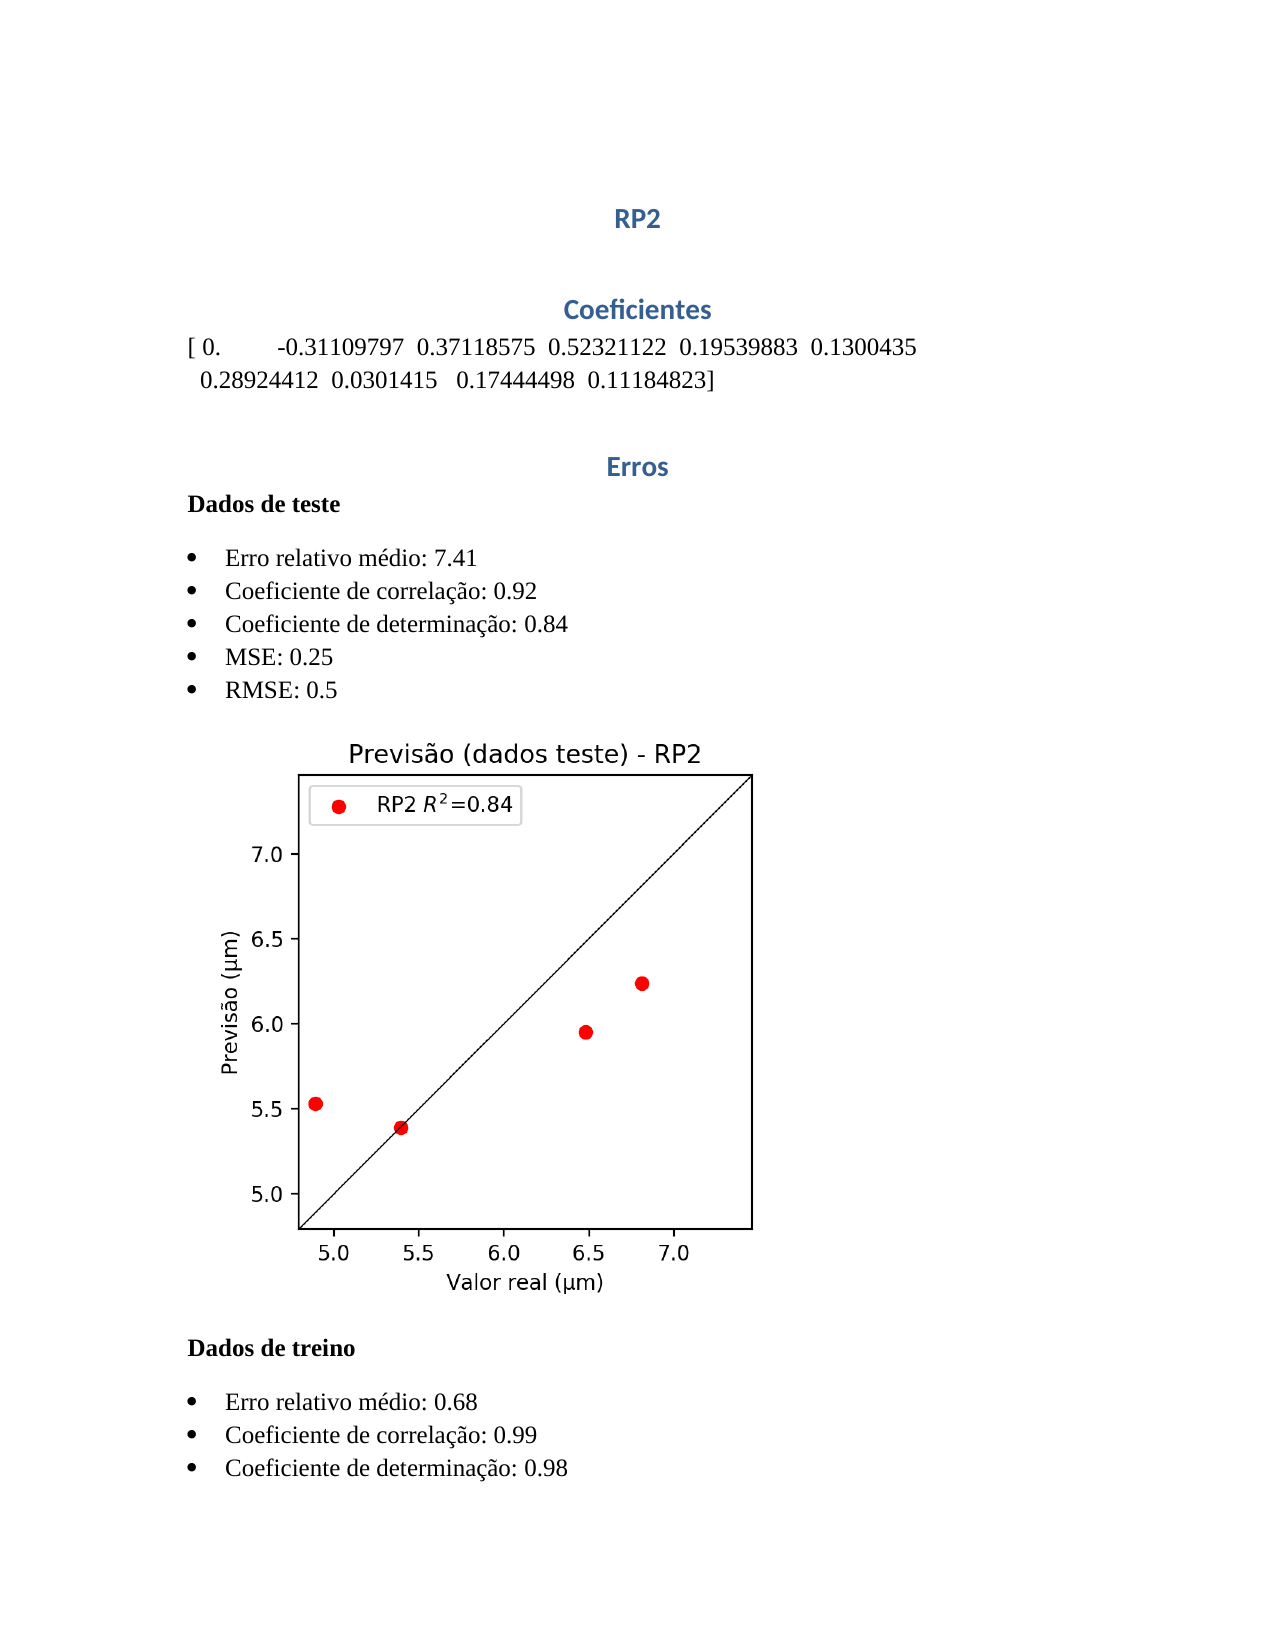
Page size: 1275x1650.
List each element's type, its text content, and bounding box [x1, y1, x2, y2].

list Coeficiente de determinação: 0.98 [187, 1453, 1087, 1482]
list MSE: 0.25 [187, 642, 1087, 671]
picture [206, 728, 766, 1309]
subtitle Coeficientes [187, 291, 1087, 327]
list Erro relativo médio: 7.41 [187, 543, 1087, 571]
list Coeficiente de determinação: 0.84 [187, 609, 1087, 637]
text Dados de teste [187, 489, 1087, 518]
text Dados de treino [187, 1333, 1087, 1362]
list Coeficiente de correlação: 0.92 [187, 576, 1087, 604]
text [ 0. -0.31109797 0.37118575 0.52321122 0.19539883 0.1300435 0.28924412 0.0301415 0.17444498 0.11184823] [187, 332, 1087, 394]
list RMSE: 0.5 [187, 675, 1087, 703]
list Erro relativo médio: 0.68 [187, 1387, 1087, 1416]
list Coeficiente de correlação: 0.99 [187, 1420, 1087, 1449]
subtitle RP2 [187, 200, 1087, 236]
subtitle Erros [187, 448, 1087, 483]
